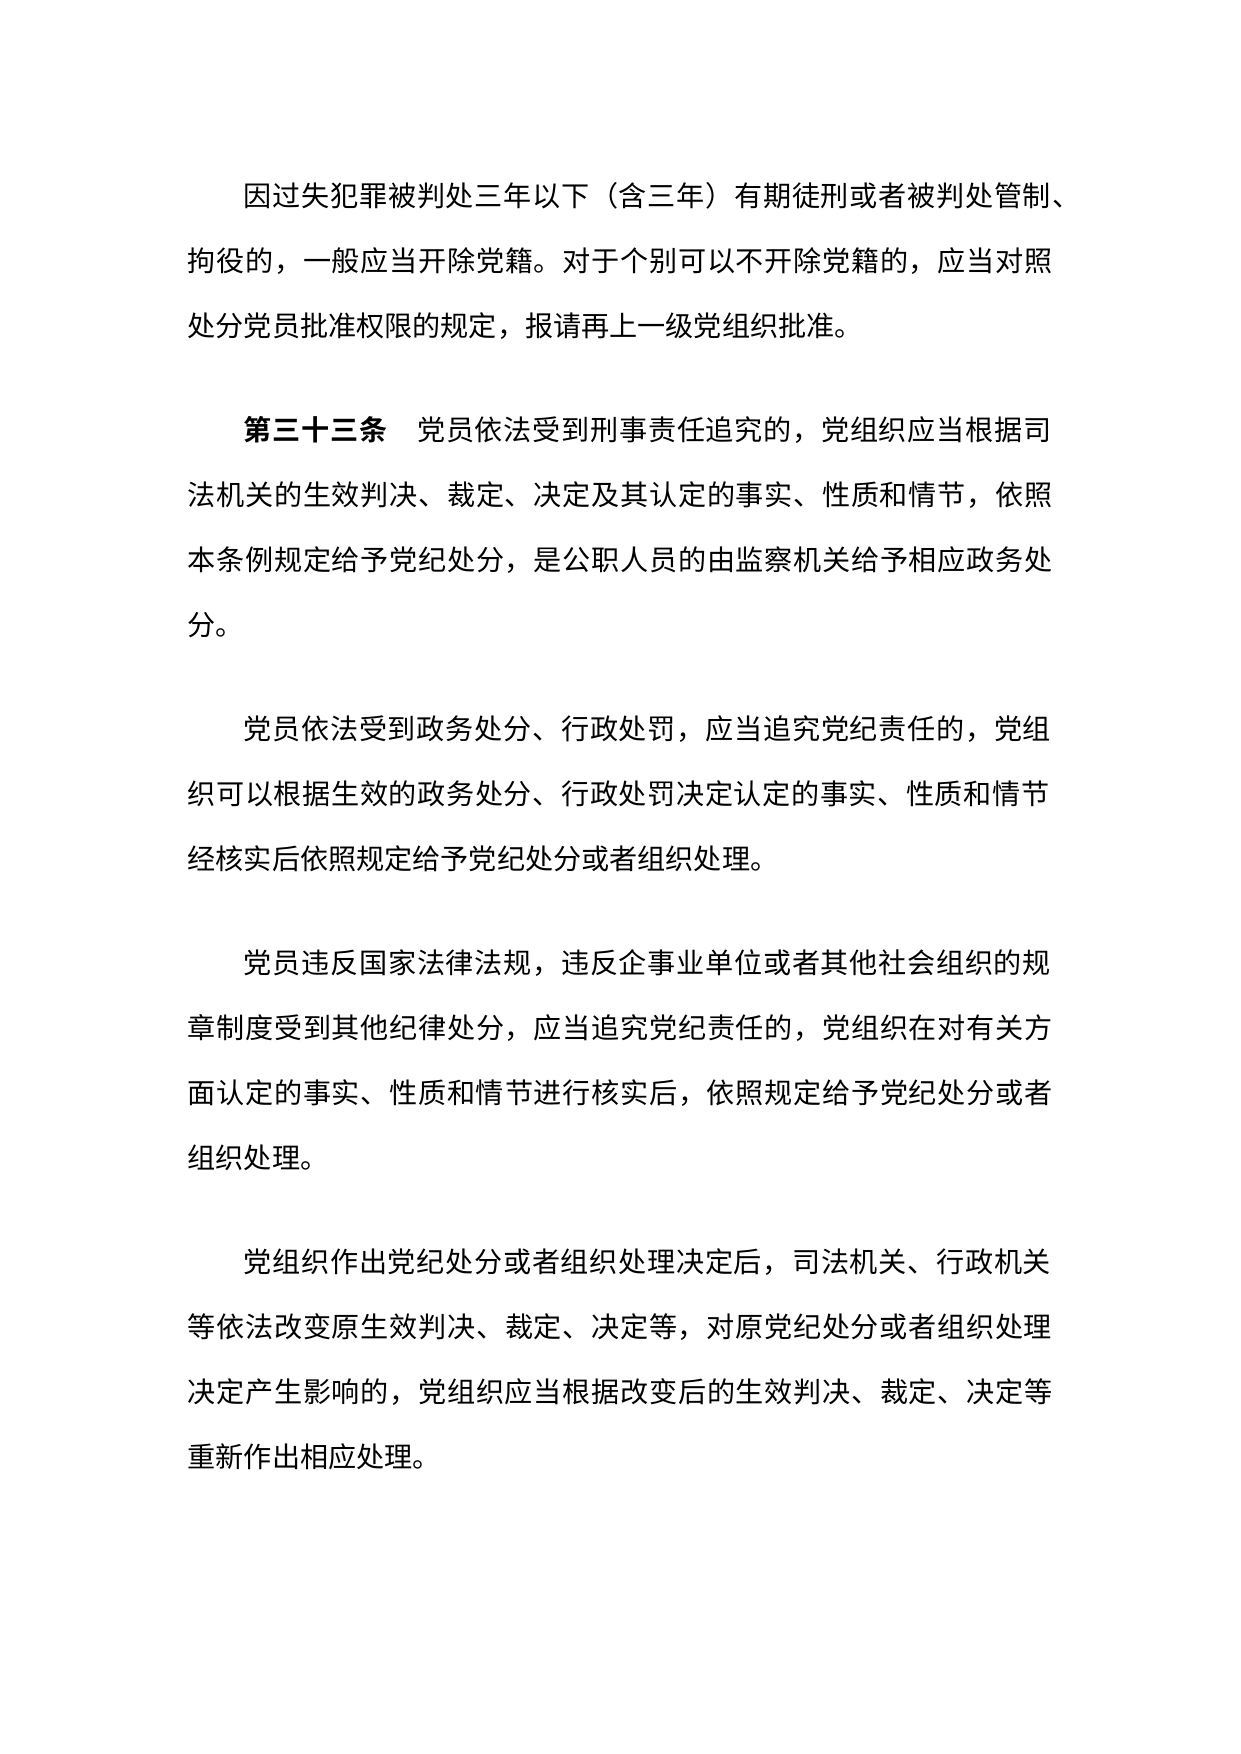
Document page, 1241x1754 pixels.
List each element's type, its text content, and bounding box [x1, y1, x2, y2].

text 党员违反国家法律法规，违反企事业单位或者其他社会组织的规章制度受到其他纪律处分，应当追究党纪责任的，党组织在对有关方面认定的事实、性质和情节进行核实后，依照规定给予党纪处分或者组织处理。 [187, 929, 1053, 1189]
text 党员依法受到政务处分、行政处罚，应当追究党纪责任的，党组织可以根据生效的政务处分、行政处罚决定认定的事实、性质和情节，经核实后依照规定给予党纪处分或者组织处理。 [187, 695, 1053, 890]
text 因过失犯罪被判处三年以下（含三年）有期徒刑或者被判处管制、拘役的，一般应当开除党籍。对于个别可以不开除党籍的，应当对照处分党员批准权限的规定，报请再上一级党组织批准。 [187, 162, 1053, 357]
text 党组织作出党纪处分或者组织处理决定后，司法机关、行政机关等依法改变原生效判决、裁定、决定等，对原党纪处分或者组织处理决定产生影响的，党组织应当根据改变后的生效判决、裁定、决定等重新作出相应处理。 [187, 1228, 1053, 1488]
text 第三十三条 党员依法受到刑事责任追究的，党组织应当根据司法机关的生效判决、裁定、决定及其认定的事实、性质和情节，依照本条例规定给予党纪处分，是公职人员的由监察机关给予相应政务处分。 [187, 396, 1053, 656]
